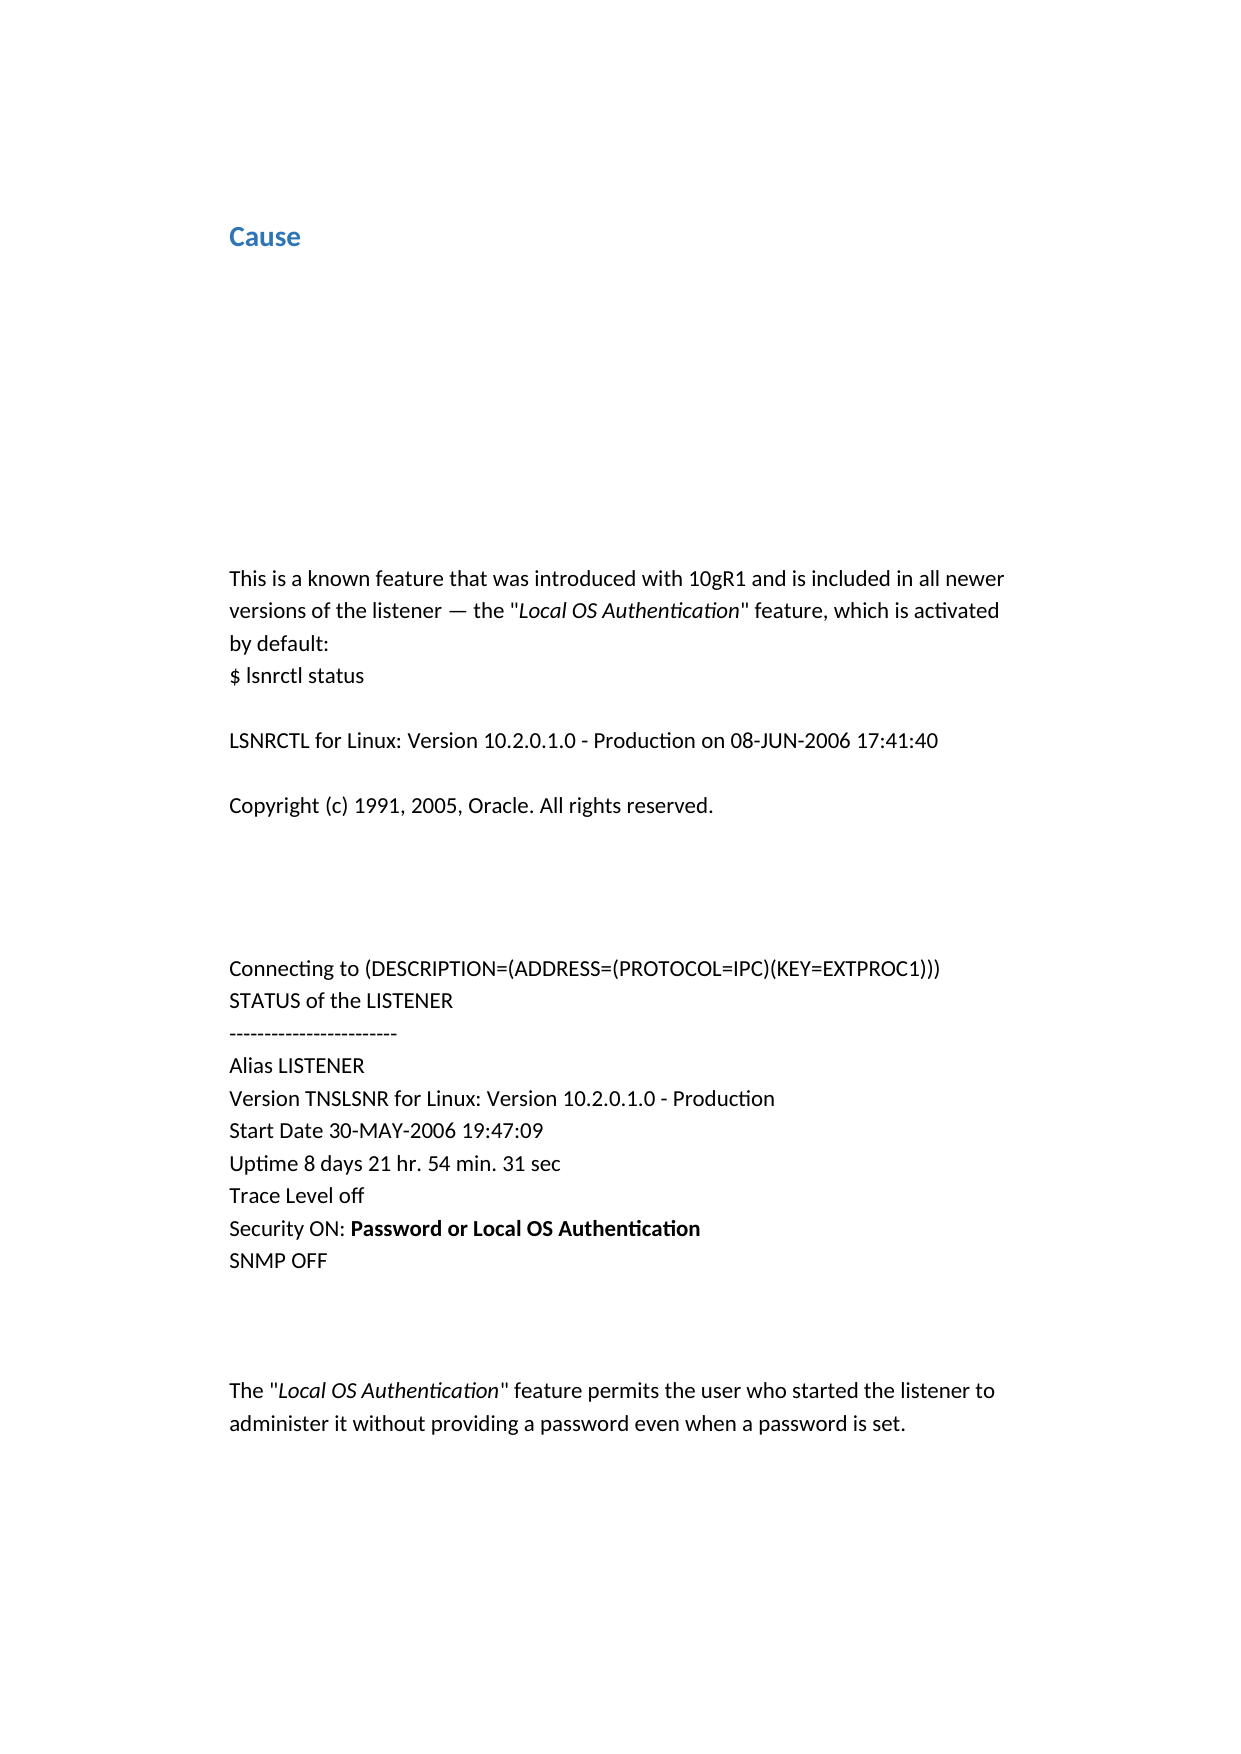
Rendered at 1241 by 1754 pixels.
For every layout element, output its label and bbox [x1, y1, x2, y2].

table_header [188, 162, 1053, 1579]
